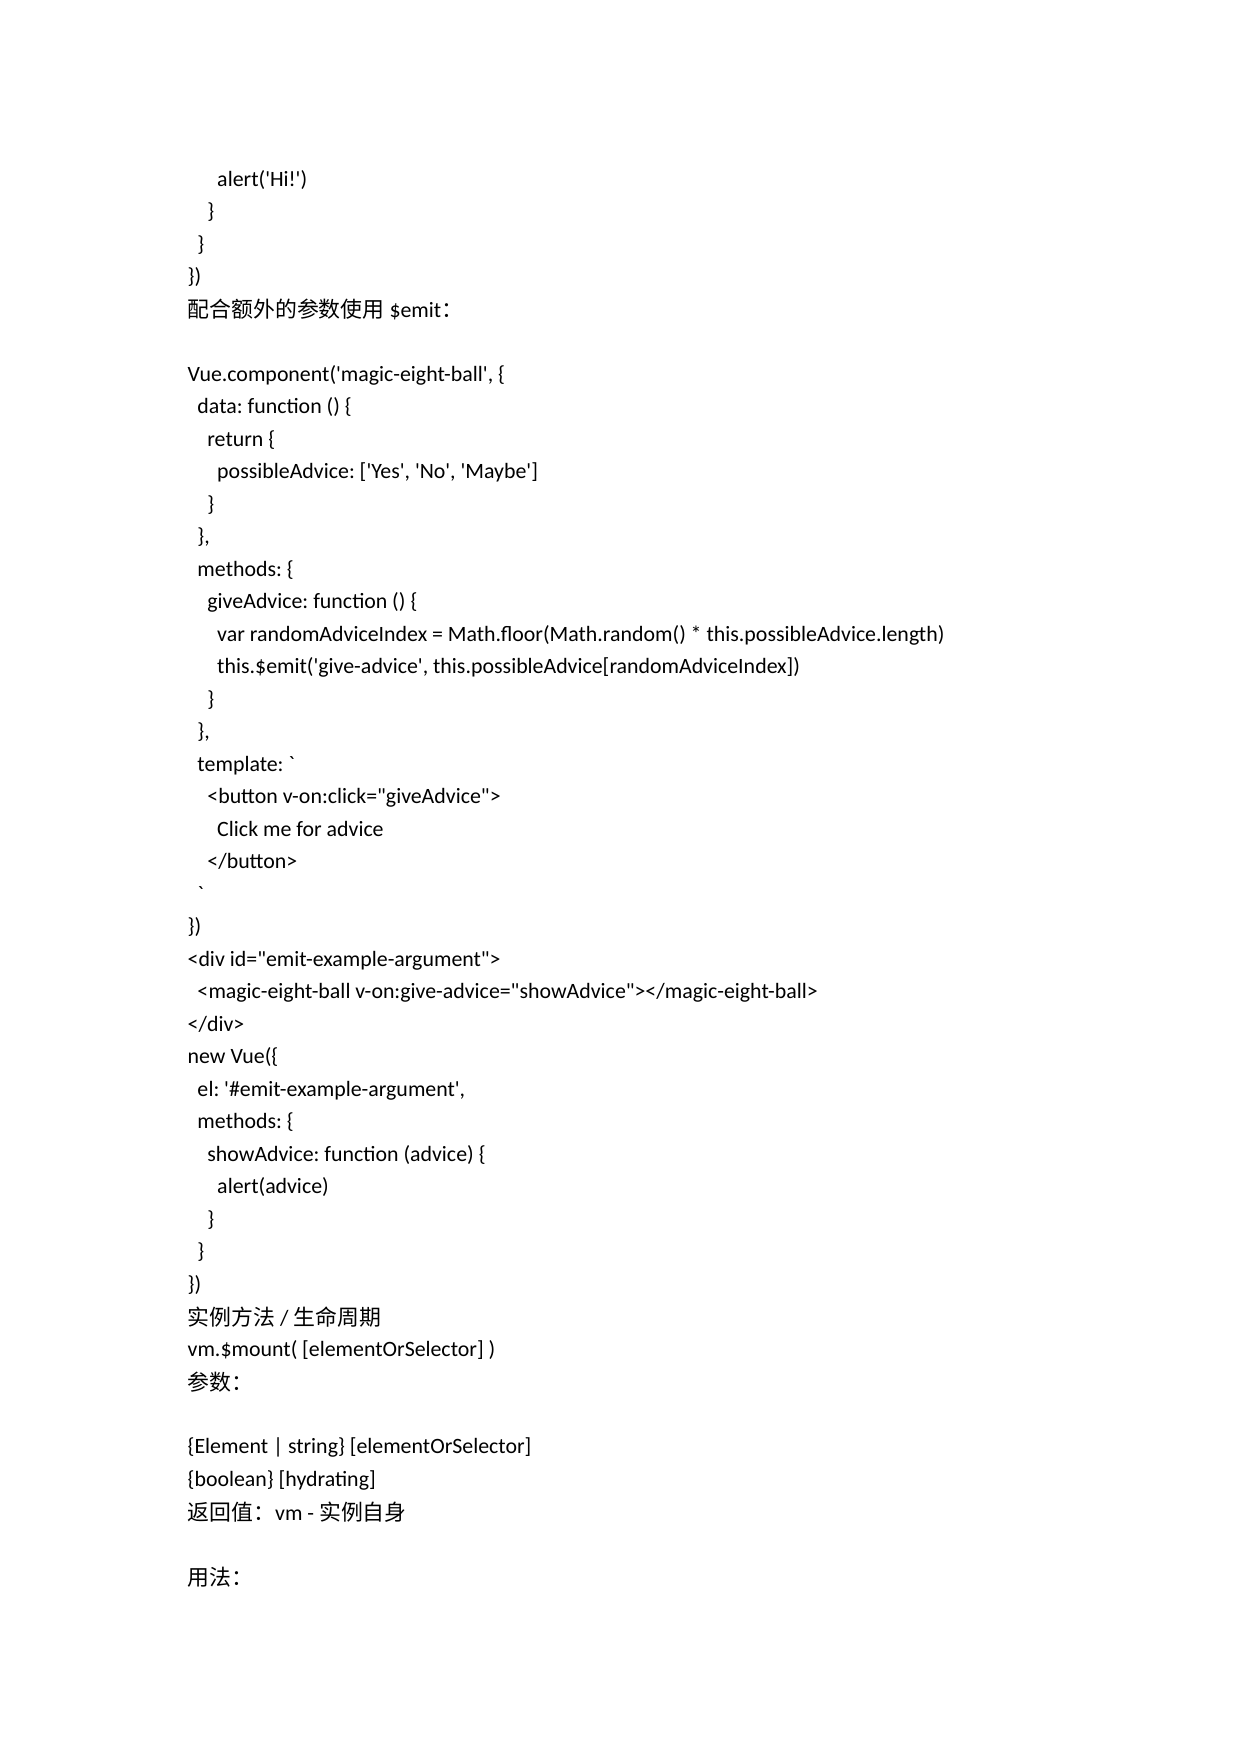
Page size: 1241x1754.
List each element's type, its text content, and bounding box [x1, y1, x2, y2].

text </div> [187, 1007, 1053, 1039]
text }) [187, 1267, 1053, 1299]
text }, [187, 714, 1053, 747]
text ` [187, 877, 1053, 909]
text {Element | string} [elementOrSelector] [187, 1429, 1053, 1462]
text this.$emit('give-advice', this.possibleAdvice[randomAdviceIndex]) [187, 649, 1053, 682]
text data: function () { [187, 389, 1053, 422]
text showAdvice: function (advice) { [187, 1137, 1053, 1169]
text 返回值：vm - 实例自身 [187, 1494, 1053, 1527]
text </button> [187, 844, 1053, 877]
text } [187, 487, 1053, 519]
text } [187, 227, 1053, 259]
text Vue.component('magic-eight-ball', { [187, 357, 1053, 389]
text giveAdvice: function () { [187, 584, 1053, 617]
text alert(advice) [187, 1169, 1053, 1202]
text var randomAdviceIndex = Math.floor(Math.random() * this.possibleAdvice.length) [187, 617, 1053, 649]
text methods: { [187, 552, 1053, 584]
text alert('Hi!') [187, 162, 1053, 194]
text el: '#emit-example-argument', [187, 1072, 1053, 1104]
text <div id="emit-example-argument"> [187, 942, 1053, 974]
text <magic-eight-ball v-on:give-advice="showAdvice"></magic-eight-ball> [187, 974, 1053, 1007]
text } [187, 194, 1053, 227]
text 实例方法 / 生命周期 [187, 1299, 1053, 1332]
text }) [187, 259, 1053, 292]
text return { [187, 422, 1053, 454]
text new Vue({ [187, 1039, 1053, 1072]
text } [187, 1234, 1053, 1267]
text methods: { [187, 1104, 1053, 1137]
text }, [187, 519, 1053, 552]
text 参数： [187, 1364, 1053, 1397]
text {boolean} [hydrating] [187, 1462, 1053, 1494]
text 配合额外的参数使用 $emit： [187, 292, 1053, 324]
text }) [187, 909, 1053, 942]
text } [187, 1202, 1053, 1234]
text vm.$mount( [elementOrSelector] ) [187, 1332, 1053, 1364]
text Click me for advice [187, 812, 1053, 844]
text 用法： [187, 1559, 1053, 1592]
text template: ` [187, 747, 1053, 779]
text } [187, 682, 1053, 714]
text <button v-on:click="giveAdvice"> [187, 779, 1053, 812]
text possibleAdvice: ['Yes', 'No', 'Maybe'] [187, 454, 1053, 487]
